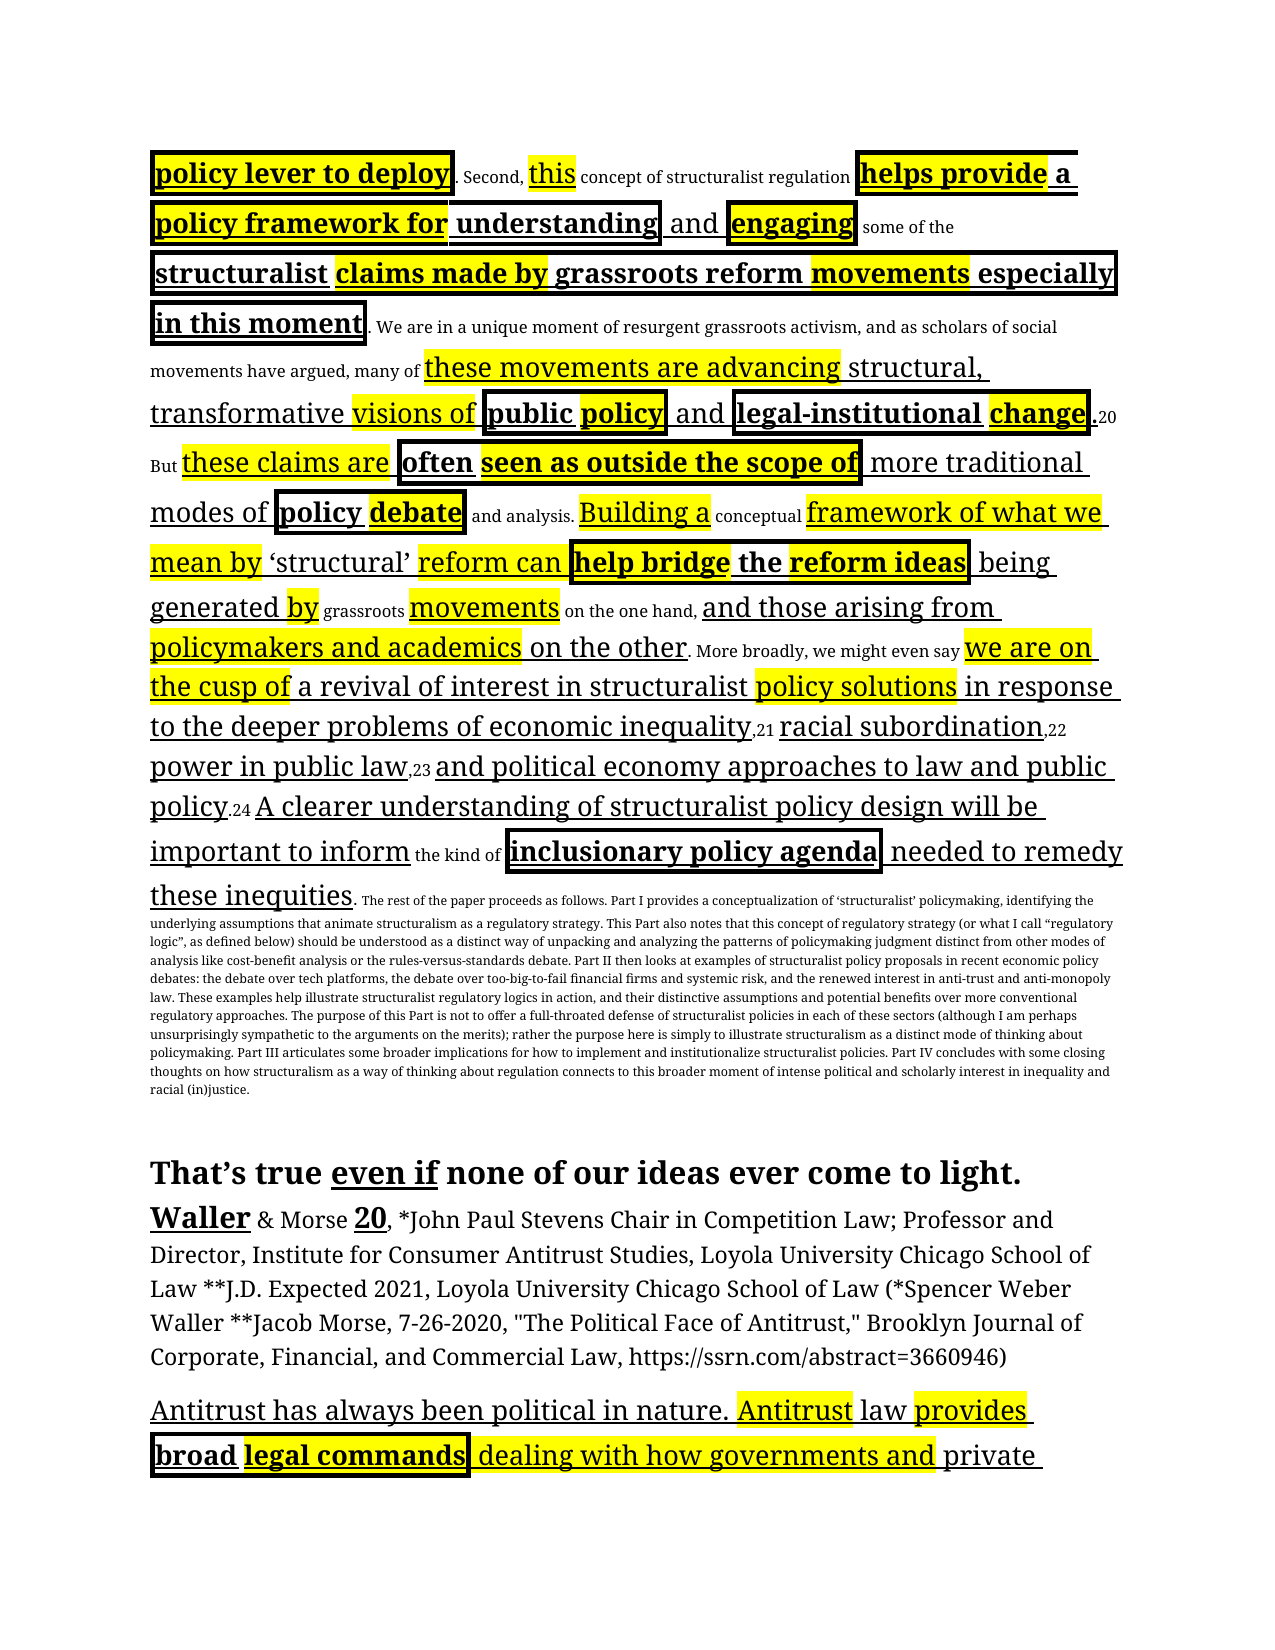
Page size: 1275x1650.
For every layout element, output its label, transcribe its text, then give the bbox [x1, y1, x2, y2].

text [150, 1391, 1125, 1478]
subtitle That’s true even if none of our ideas ever come to light. [150, 1151, 1125, 1194]
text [150, 150, 1125, 1098]
text Waller & Morse 20, *John Paul Stevens Chair in Competition Law; Professor and Director, Institute for Consumer Antitrust Studies, Loyola University Chicago School of Law **J.D. Expected 2021, Loyola University Chicago School of Law (*Spencer Weber Waller **Jacob Morse, 7-26-2020, "The Political Face of Antitrust," Brooklyn Journal of Corporate, Financial, and Commercial Law, https://ssrn.com/abstract=3660946) [150, 1197, 1125, 1372]
